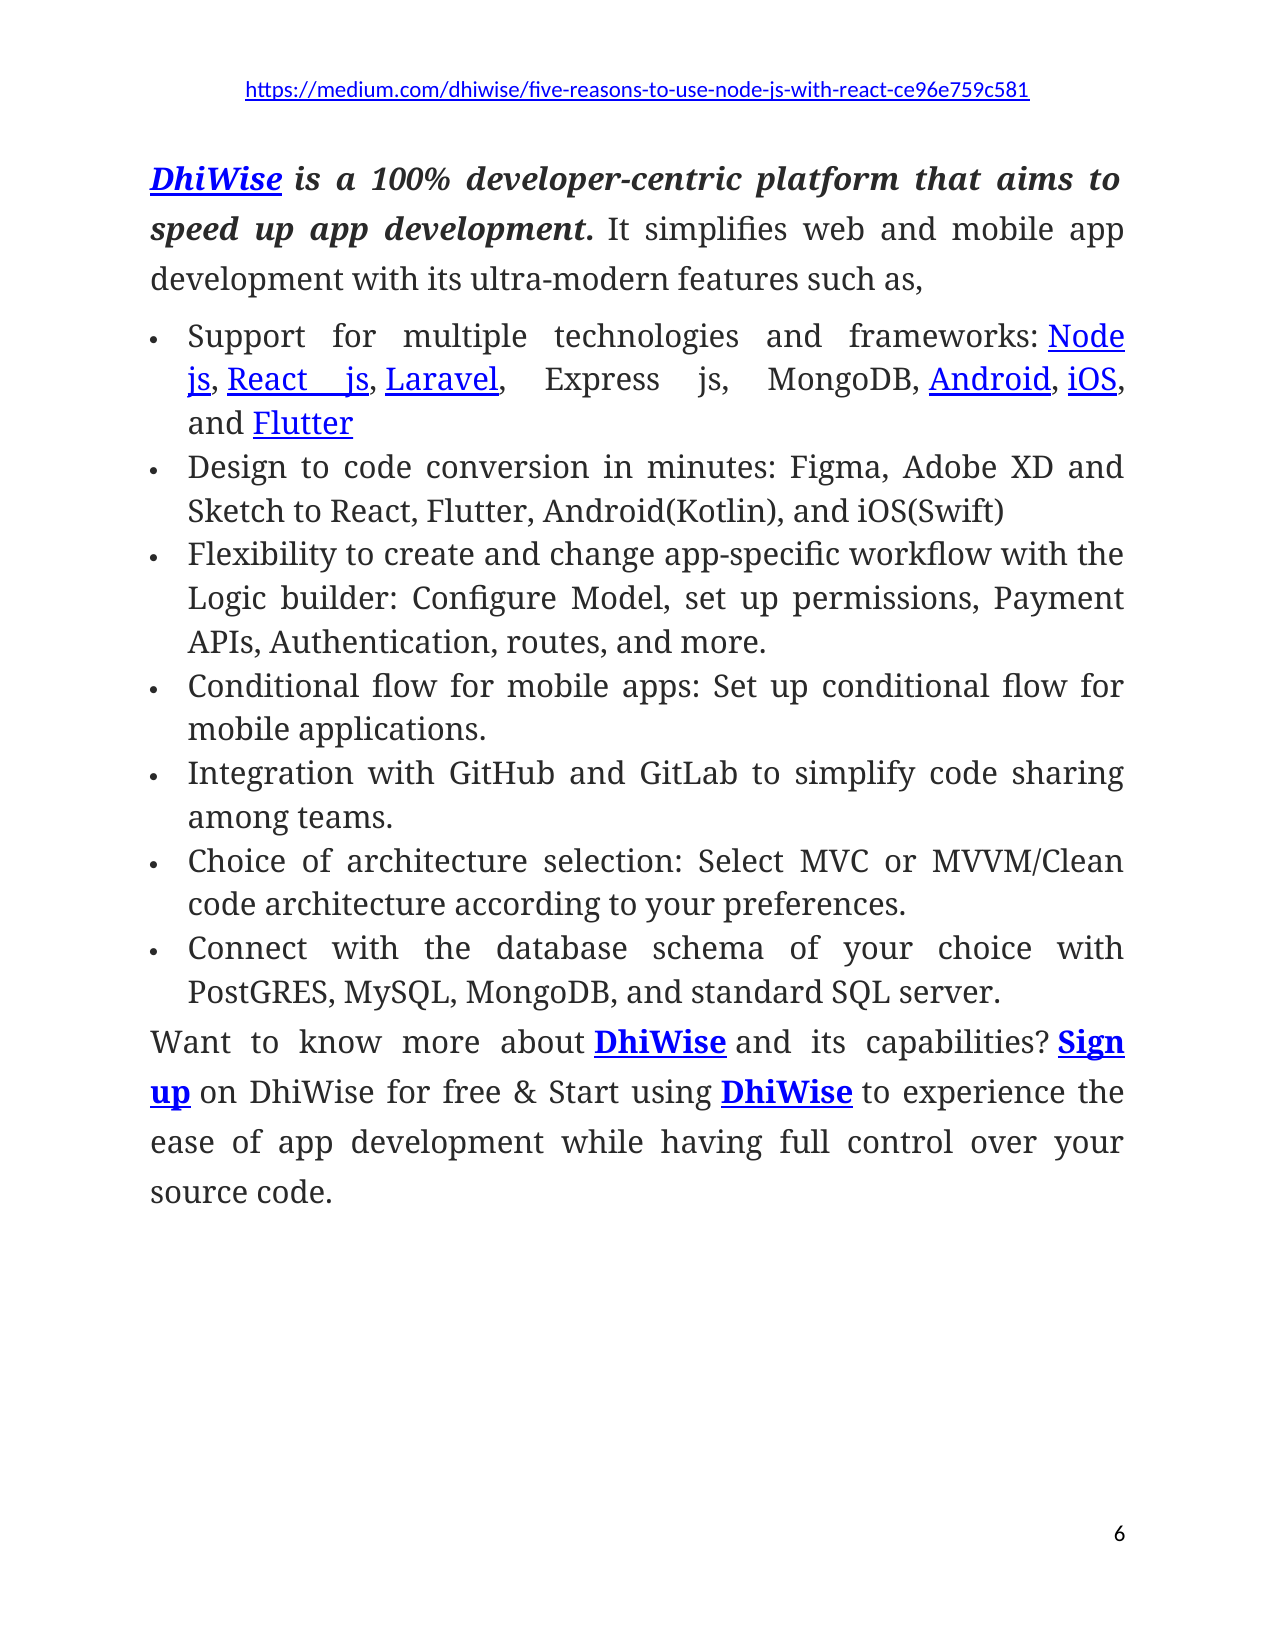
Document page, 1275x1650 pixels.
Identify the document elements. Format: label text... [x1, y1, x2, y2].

list Support for multiple technologies and frameworks: Node js, React js, Laravel, Express js, MongoDB, Android, iOS, and Flutter [150, 312, 1125, 444]
list Conditional flow for mobile apps: Set up conditional flow for mobile applications. [150, 662, 1125, 750]
text DhiWise is a 100% developer-centric platform that aims to speed up app development. It simplifies web and mobile app development with its ultra-modern features such as, [150, 150, 1125, 300]
list Flexibility to create and change app-specific workflow with the Logic builder: Configure Model, set up permissions, Payment APIs, Authentication, routes, and more. [150, 531, 1125, 662]
text Want to know more about DhiWise and its capabilities? Sign up on DhiWise for free & Start using DhiWise to experience the ease of app development while having full control over your source code. [150, 1012, 1125, 1212]
list Integration with GitHub and GitLab to simplify code sharing among teams. [150, 750, 1125, 837]
list Choice of architecture selection: Select MVC or MVVM/Clean code architecture according to your preferences. [150, 837, 1125, 925]
list Design to code conversion in minutes: Figma, Adobe XD and Sketch to React, Flutter, Android(Kotlin), and iOS(Swift) [150, 444, 1125, 531]
list Connect with the database schema of your choice with PostGRES, MySQL, MongoDB, and standard SQL server. [150, 925, 1125, 1012]
